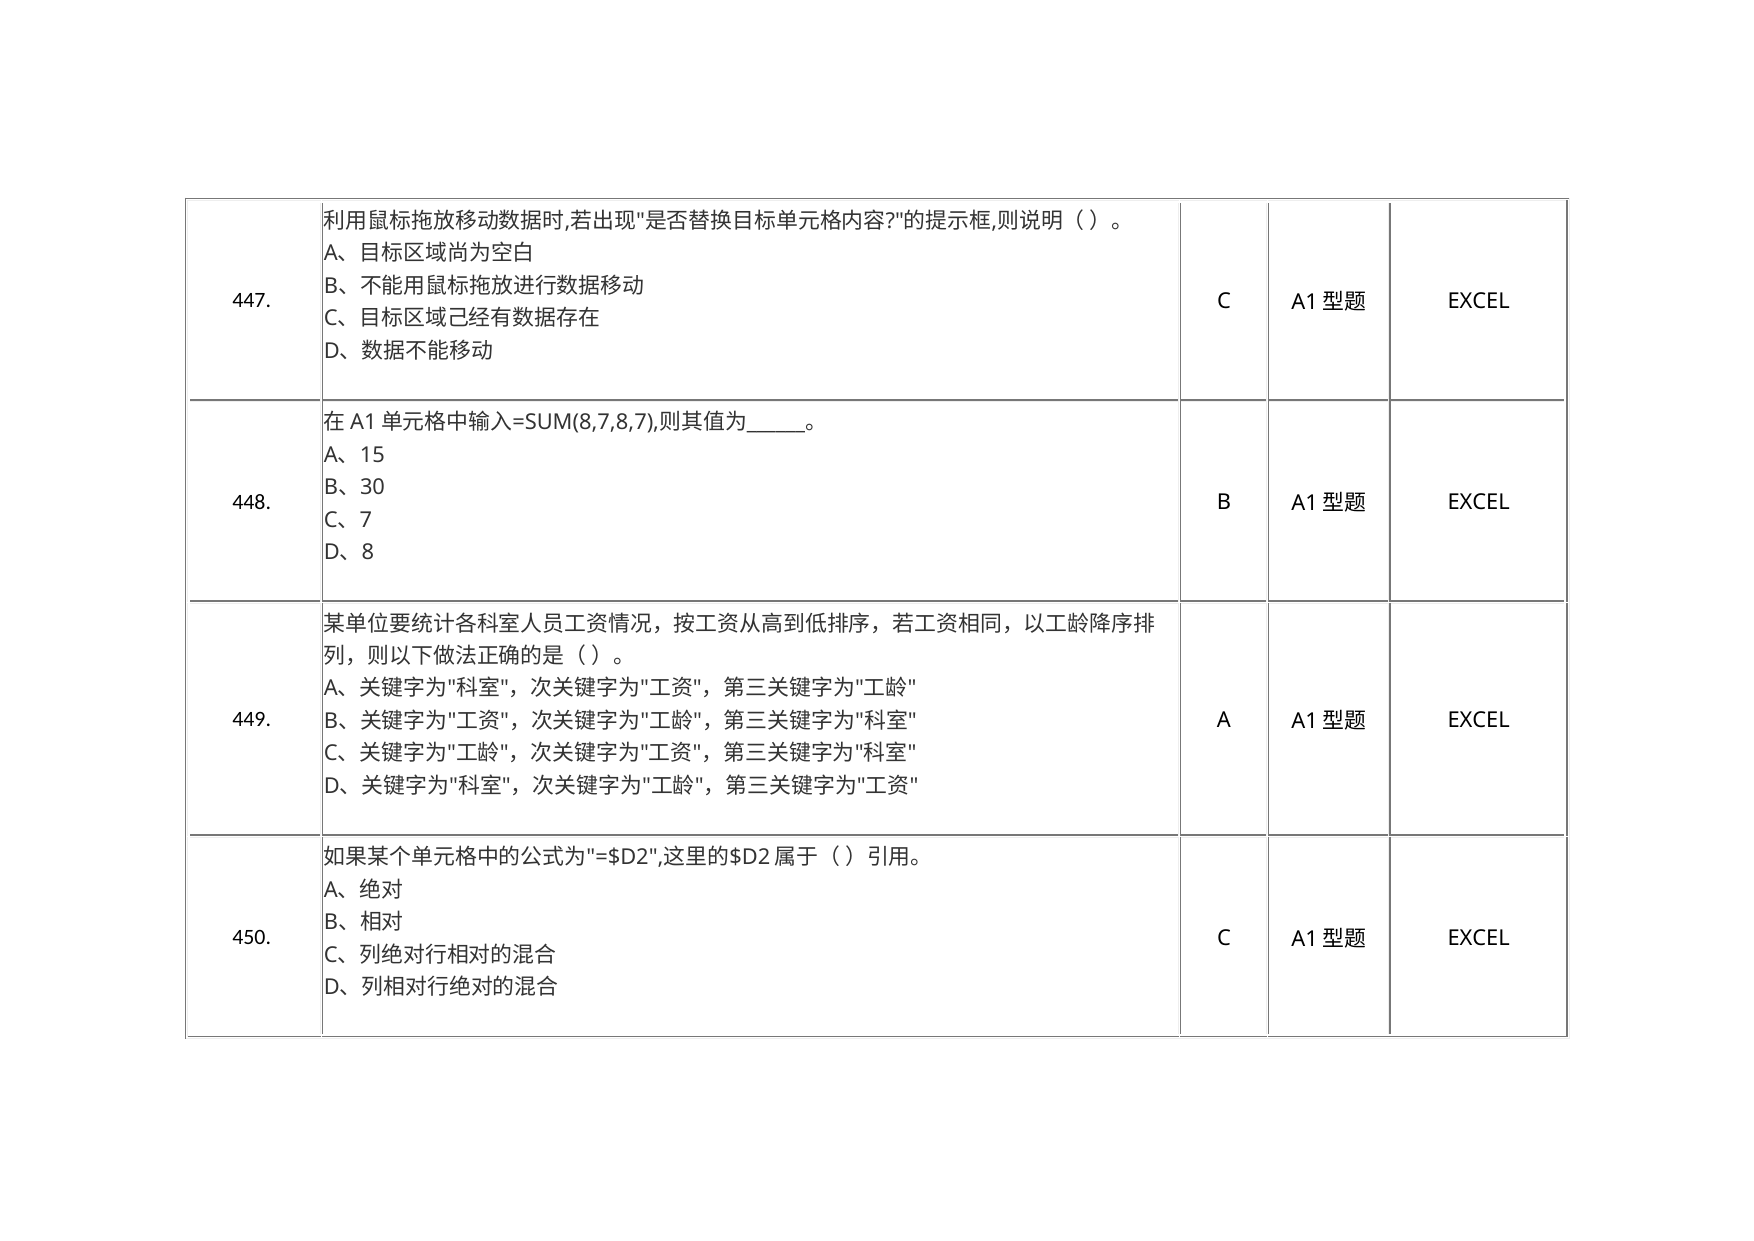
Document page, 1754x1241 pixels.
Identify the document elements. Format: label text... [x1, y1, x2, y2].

table_cell C [1180, 838, 1267, 1036]
table_cell EXCEL [1389, 834, 1567, 1036]
table_cell [188, 600, 320, 834]
table_cell EXCEL [1389, 201, 1566, 399]
table_cell C [1180, 201, 1267, 399]
table_cell [188, 399, 320, 600]
table_cell EXCEL [1391, 600, 1567, 834]
table_cell 利用鼠标拖放移动数据时,若出现"是否替换目标单元格内容?"的提示框,则说明（ ）。 A、目标区域尚为空白 B、不能用鼠标拖放进行数据移动 C、目标区域己经有数据存在 D、数据不能移动 [321, 201, 1180, 399]
table_cell A1型题 [1269, 402, 1388, 600]
table_cell 某单位要统计各科室人员工资情况，按工资从高到低排序，若工资相同，以工龄降序排列，则以下做法正确的是（ ）。 A、关键字为"科室"，次关键字为"工资"，第三关键字为"工龄" B、关键字为"工资"，次关键字为"工龄"，第三关键字为"科室" C、关键字为"工龄"，次关键字为"工资"，第三关键字为"科室" D、关键字为"科室"，次关键字为"工龄"，第三关键字为"工资" [323, 604, 1178, 834]
table_cell EXCEL [1391, 399, 1566, 600]
table_cell B [1181, 402, 1266, 600]
table_cell A1型题 [1268, 201, 1389, 399]
table_cell A1型题 [1268, 838, 1389, 1036]
table_cell A [1181, 604, 1266, 834]
table_cell 如果某个单元格中的公式为"=$D2",这里的$D2属于（ ）引用。 A、绝对 B、相对 C、列绝对行相对的混合 D、列相对行绝对的混合 [321, 838, 1180, 1036]
table_cell A1型题 [1269, 604, 1388, 834]
table_cell [188, 201, 321, 399]
table_cell 在A1单元格中输入=SUM(8,7,8,7),则其值为______。 A、15 B、30 C、7 D、8 [323, 402, 1178, 600]
table_cell [188, 834, 321, 1036]
